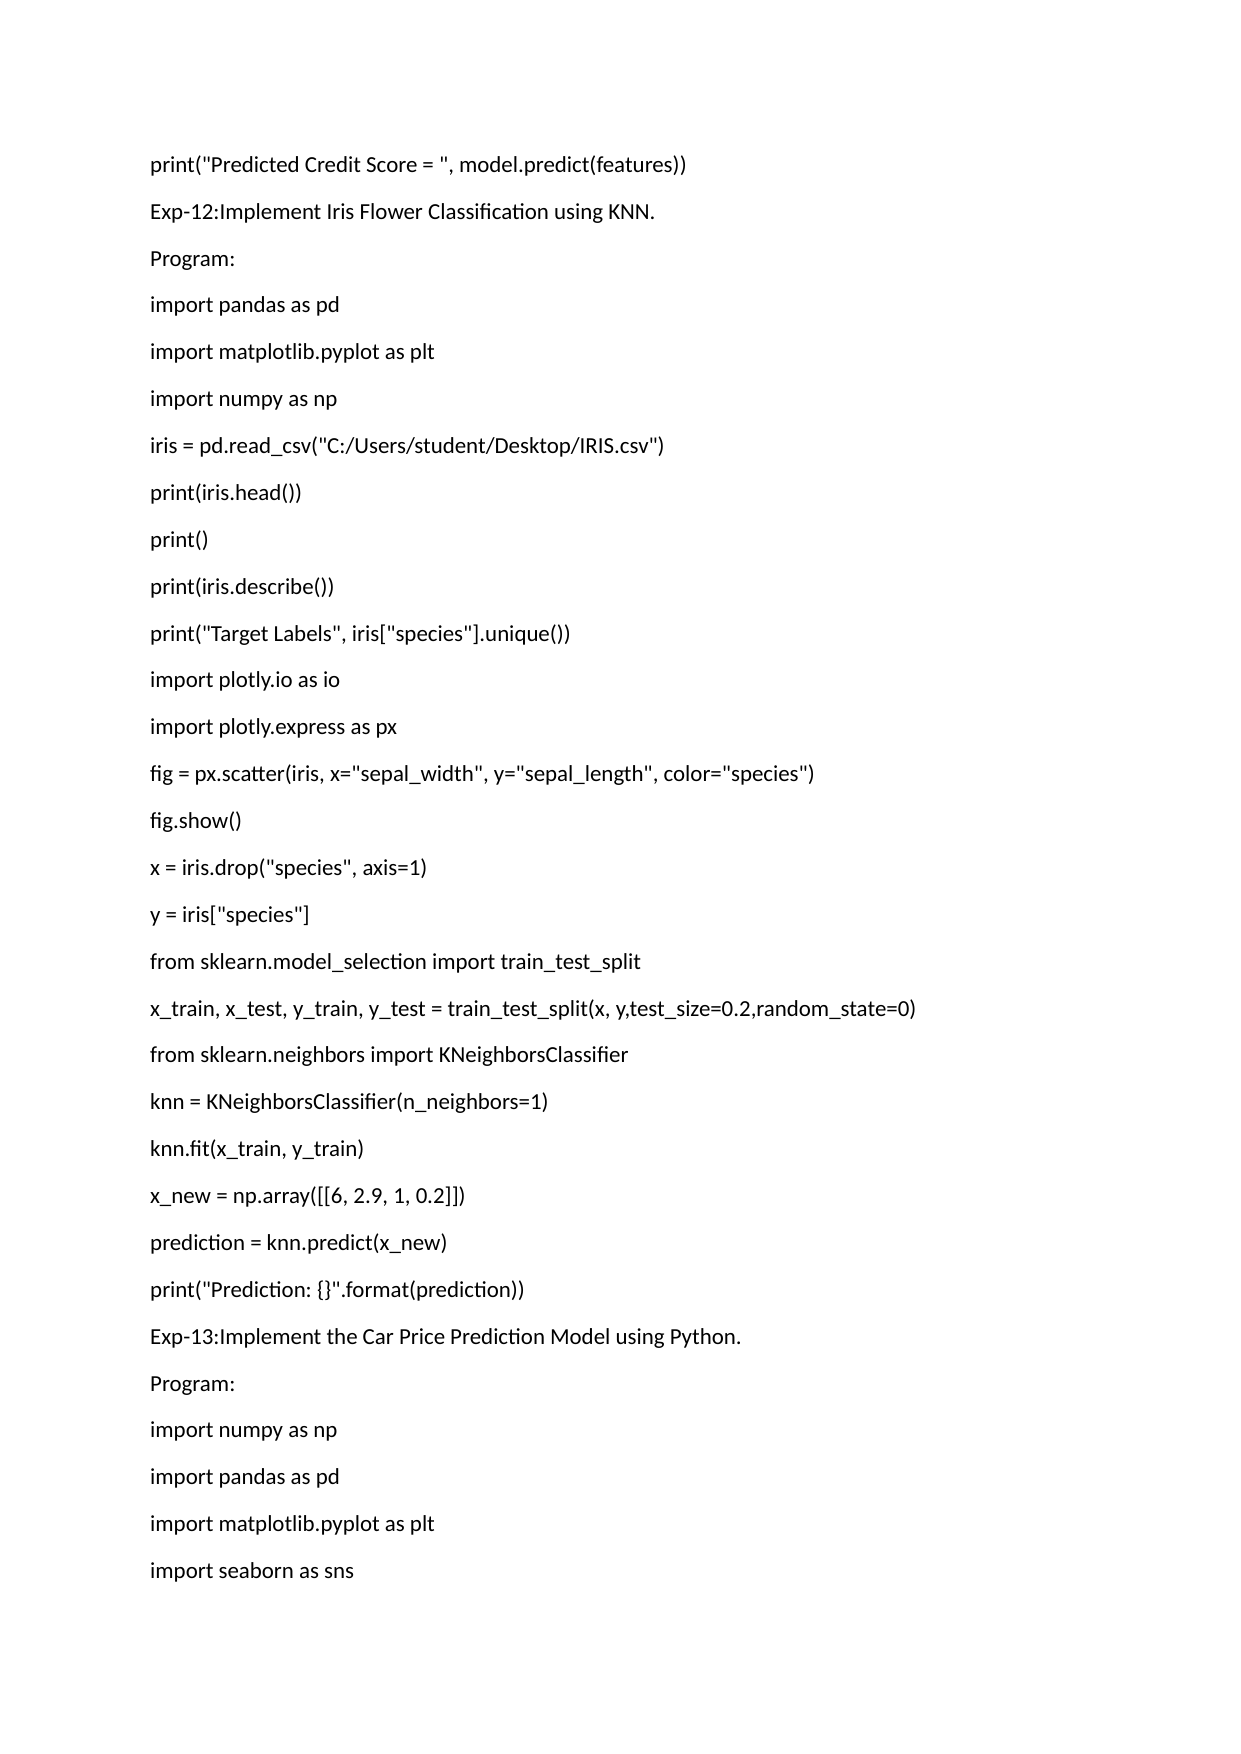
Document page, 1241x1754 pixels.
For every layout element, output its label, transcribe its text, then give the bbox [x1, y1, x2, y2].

text print(iris.head()) [150, 478, 1090, 506]
text import plotly.express as px [150, 712, 1090, 741]
text iris = pd.read_csv("C:/Users/student/Desktop/IRIS.csv") [150, 431, 1090, 459]
text fig = px.scatter(iris, x="sepal_width", y="sepal_length", color="species") [150, 759, 1090, 787]
text print("Prediction: {}".format(prediction)) [150, 1275, 1090, 1303]
text knn.fit(x_train, y_train) [150, 1134, 1090, 1162]
text x_train, x_test, y_train, y_test = train_test_split(x, y,test_size=0.2,random_state=0) [150, 994, 1090, 1022]
text Program: [150, 1369, 1090, 1397]
text import pandas as pd [150, 291, 1090, 319]
text import matplotlib.pyplot as plt [150, 337, 1090, 366]
text from sklearn.neighbors import KNeighborsClassifier [150, 1041, 1090, 1069]
text import matplotlib.pyplot as plt [150, 1509, 1090, 1537]
text import numpy as np [150, 384, 1090, 412]
text print("Predicted Credit Score = ", model.predict(features)) [150, 150, 1090, 178]
text x_new = np.array([[6, 2.9, 1, 0.2]]) [150, 1181, 1090, 1209]
text from sklearn.model_selection import train_test_split [150, 947, 1090, 975]
text Exp-13:Implement the Car Price Prediction Model using Python. [150, 1322, 1090, 1350]
text import seaborn as sns [150, 1556, 1090, 1584]
text print() [150, 525, 1090, 553]
text prediction = knn.predict(x_new) [150, 1228, 1090, 1256]
text x = iris.drop("species", axis=1) [150, 853, 1090, 881]
text knn = KNeighborsClassifier(n_neighbors=1) [150, 1087, 1090, 1116]
text y = iris["species"] [150, 900, 1090, 928]
text import pandas as pd [150, 1462, 1090, 1491]
text print(iris.describe()) [150, 572, 1090, 600]
text Program: [150, 244, 1090, 272]
text import numpy as np [150, 1416, 1090, 1444]
text fig.show() [150, 806, 1090, 834]
text import plotly.io as io [150, 666, 1090, 694]
text Exp-12:Implement Iris Flower Classification using KNN. [150, 197, 1090, 225]
text print("Target Labels", iris["species"].unique()) [150, 619, 1090, 647]
